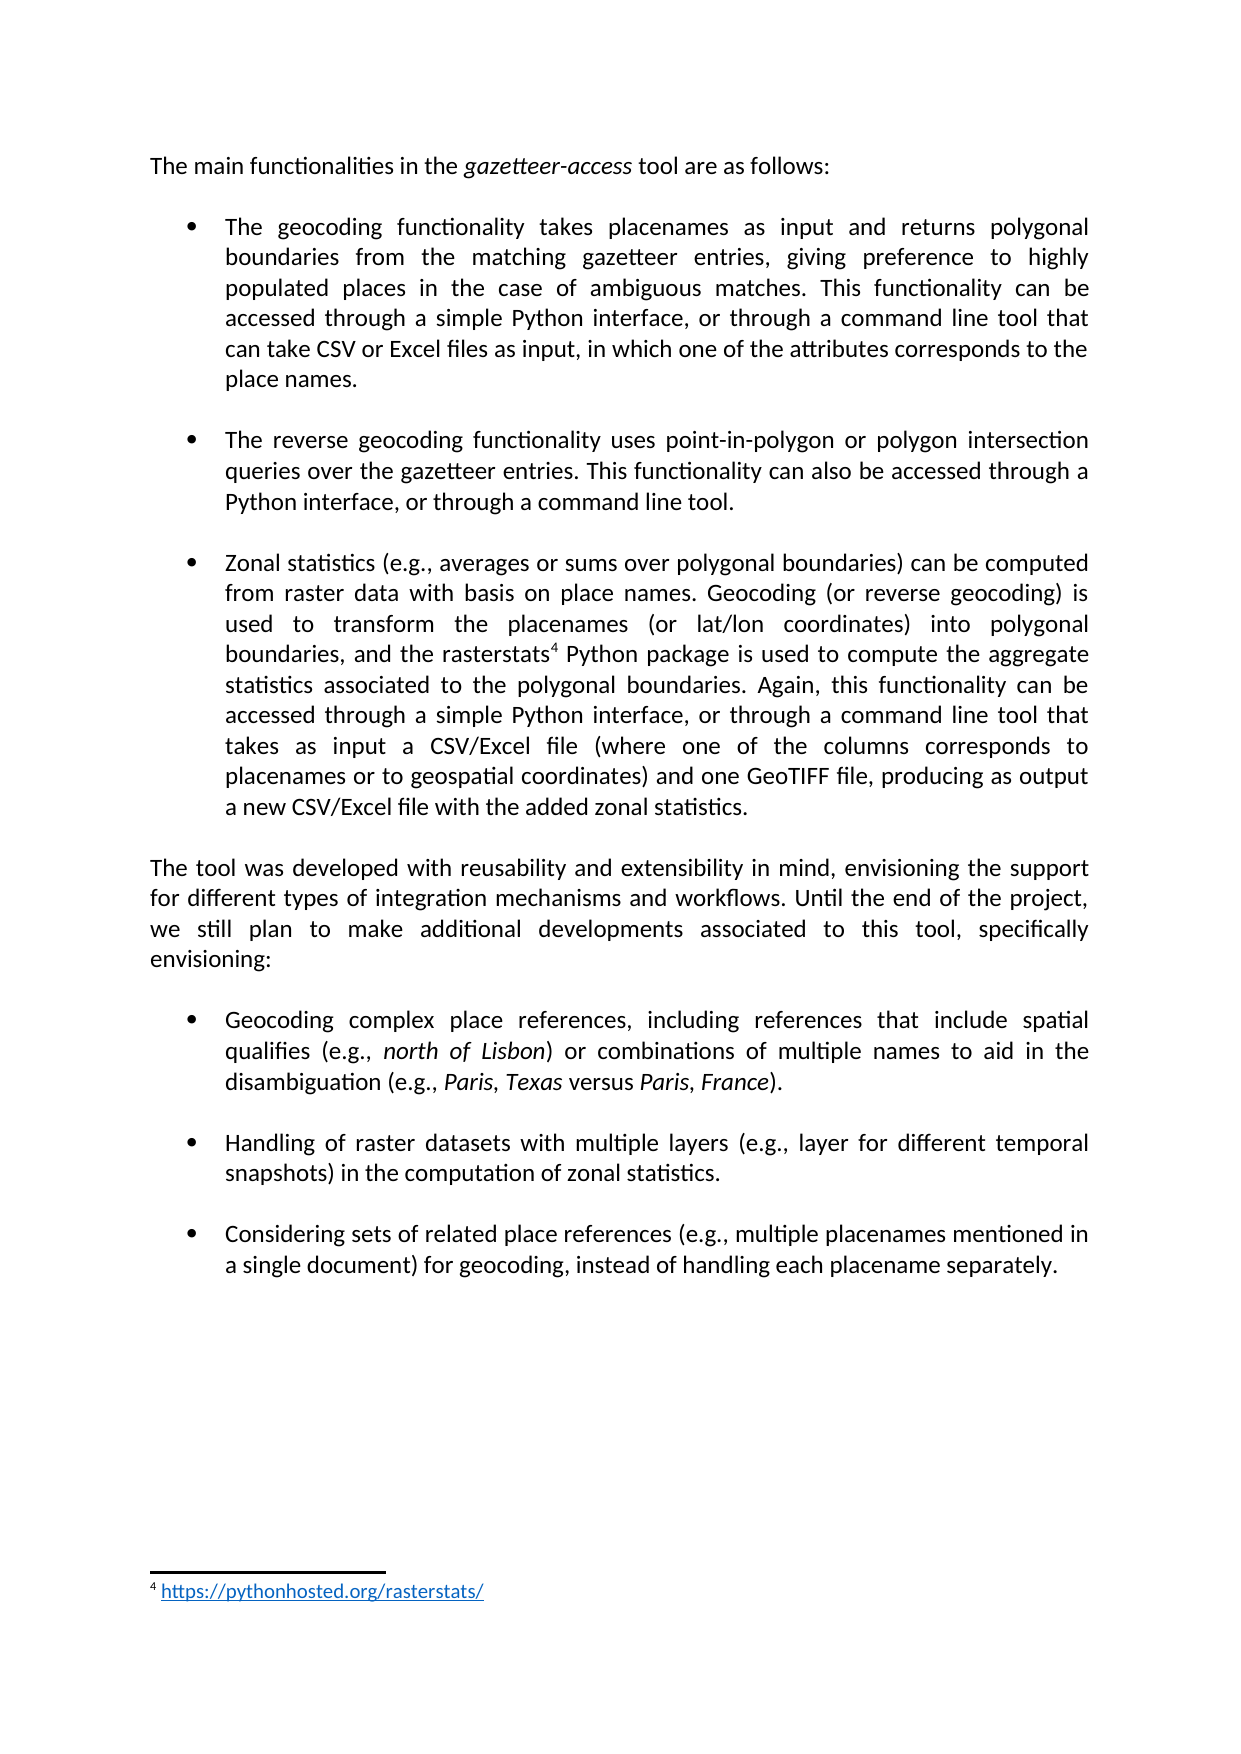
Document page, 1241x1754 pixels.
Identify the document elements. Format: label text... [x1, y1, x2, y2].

text The main functionalities in the gazetteer-access tool are as follows: [150, 150, 1090, 181]
list Zonal statistics (e.g., averages or sums over polygonal boundaries) can be computed from raster data with basis on place names. Geocoding (or reverse geocoding) is used to transform the placenames (or lat/lon coordinates) into polygonal boundaries, and the rasterstats Python package is used to compute the aggregate statistics associated to the polygonal boundaries. Again, this functionality can be accessed through a simple Python interface, or through a command line tool that takes as input a CSV/Excel file (where one of the columns corresponds to placenames or to geospatial coordinates) and one GeoTIFF file, producing as output a new CSV/Excel file with the added zonal statistics. [187, 547, 1090, 821]
list The geocoding functionality takes placenames as input and returns polygonal boundaries from the matching gazetteer entries, giving preference to highly populated places in the case of ambiguous matches. This functionality can be accessed through a simple Python interface, or through a command line tool that can take CSV or Excel files as input, in which one of the attributes corresponds to the place names. [187, 211, 1090, 394]
list The reverse geocoding functionality uses point-in-polygon or polygon intersection queries over the gazetteer entries. This functionality can also be accessed through a Python interface, or through a command line tool. [187, 425, 1090, 516]
list Handling of raster datasets with multiple layers (e.g., layer for different temporal snapshots) in the computation of zonal statistics. [187, 1127, 1090, 1188]
text The tool was developed with reusability and extensibility in mind, envisioning the support for different types of integration mechanisms and workflows. Until the end of the project, we still plan to make additional developments associated to this tool, specifically envisioning: [150, 852, 1090, 974]
list Geocoding complex place references, including references that include spatial qualifies (e.g., north of Lisbon) or combinations of multiple names to aid in the disambiguation (e.g., Paris, Texas versus Paris, France). [187, 1004, 1090, 1096]
list Considering sets of related place references (e.g., multiple placenames mentioned in a single document) for geocoding, instead of handling each placename separately. [187, 1218, 1090, 1279]
